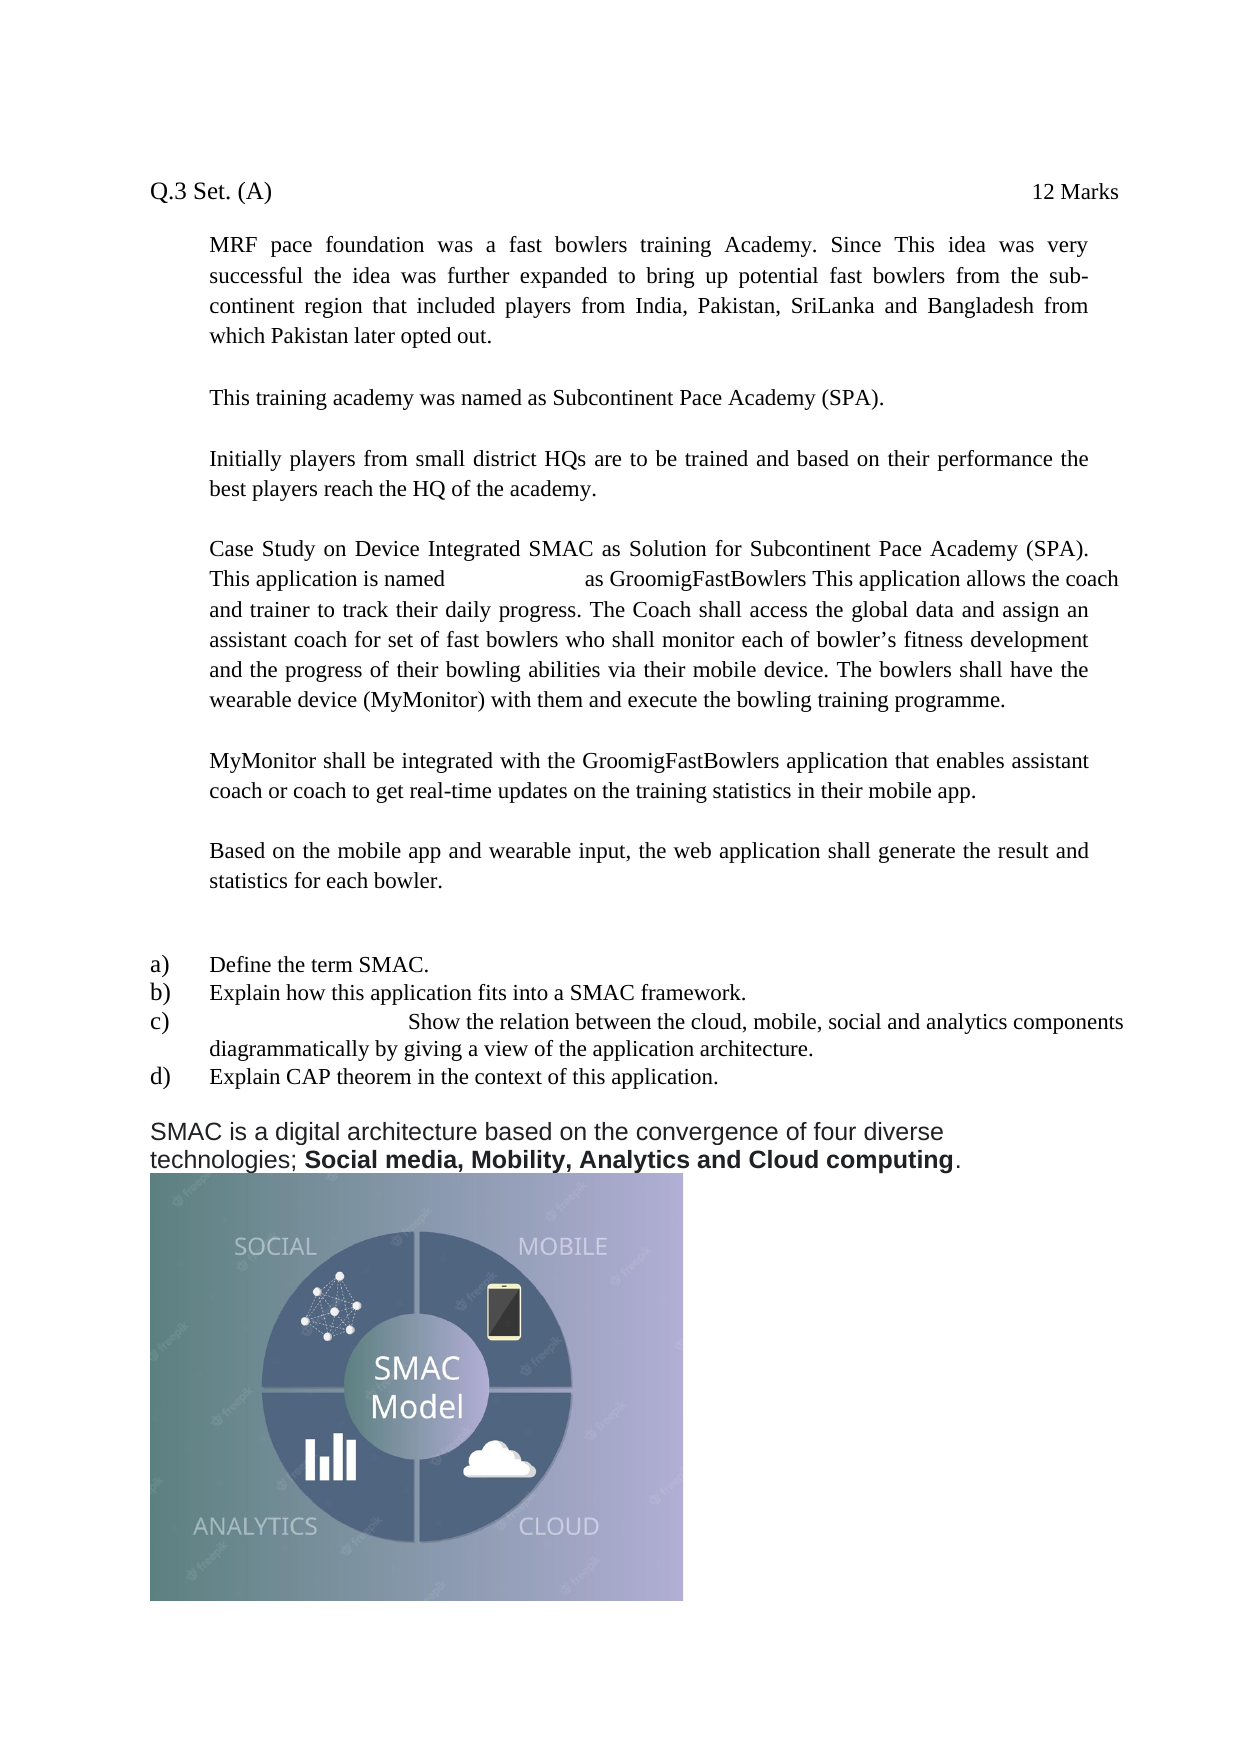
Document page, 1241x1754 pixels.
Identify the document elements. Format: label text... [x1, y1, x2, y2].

list Define the term SMAC. [2] [150, 949, 1090, 977]
list 12 Marks [150, 176, 1090, 205]
list Case Study on Device Integrated SMAC as Solution for Subcontinent Pace Academy (SPA). This application is named as GroomigFastBowlers This application allows the coach [209, 535, 1090, 592]
picture [150, 1173, 684, 1601]
text SMAC is a digital architecture based on the convergence of four diverse technologies; Social media, Mobility, Analytics and Cloud computing. [945, 1116, 1090, 1174]
list MRF pace foundation was a fast bowlers training Academy. Since This idea was very successful the idea was further expanded to bring up potential fast bowlers from the sub-continent region that included players from India, Pakistan, SriLanka and Bangladesh from which Pakistan later opted out. [150, 231, 1090, 348]
list Explain how this application fits into a SMAC framework. [3] [150, 977, 1090, 1006]
list Show the relation between the cloud, mobile, social and analytics components diagrammatically by giving a view of the application architecture. [4] [150, 1006, 1090, 1061]
list Based on the mobile app and wearable input, the web application shall generate the result and statistics for each bowler. [150, 837, 1090, 894]
list This training academy was named as Subcontinent Pace Academy (SPA). [150, 384, 1090, 411]
list and trainer to track their daily progress. The Coach shall access the global data and assign an assistant coach for set of fast bowlers who shall monitor each of bowler’s fitness development and the progress of their bowling abilities via their mobile device. The bowlers shall have the wearable device (MyMonitor) with them and execute the bowling training programme. [209, 596, 1090, 713]
list Initially players from small district HQs are to be trained and based on their performance the best players reach the HQ of the academy. [150, 444, 1090, 501]
list MyMonitor shall be integrated with the GroomigFastBowlers application that enables assistant coach or coach to get real-time updates on the training statistics in their mobile app. [150, 747, 1090, 803]
list Explain CAP theorem in the context of this application. [3] [150, 1061, 1090, 1090]
